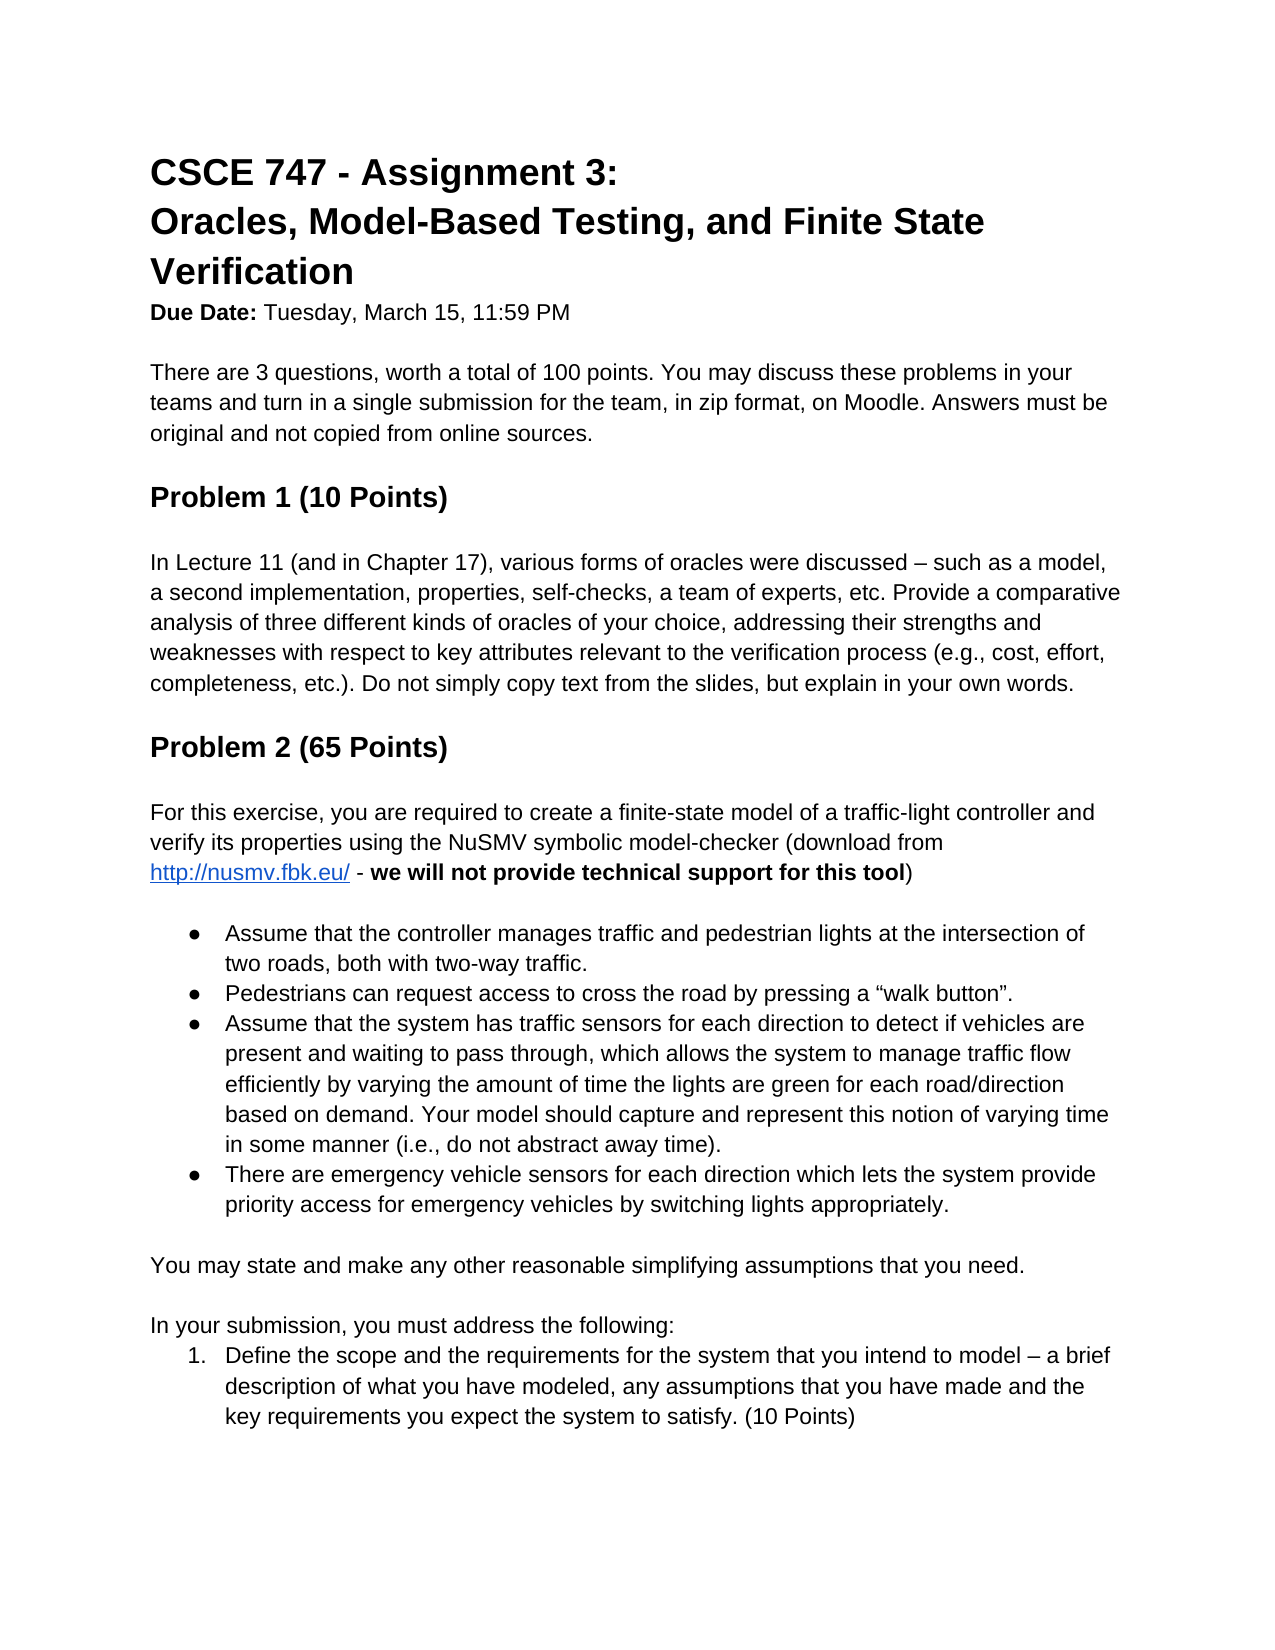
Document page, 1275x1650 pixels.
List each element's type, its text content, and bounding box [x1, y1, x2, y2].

list Assume that the system has traffic sensors for each direction to detect if vehicles are present and waiting to pass through, which allows the system to manage traffic flow efficiently by varying the amount of time the lights are green for each road/direction based on demand. Your model should capture and represent this notion of varying time in some manner (i.e., do not abstract away time). [187, 1010, 1125, 1157]
list Pedestrians can request access to cross the road by pressing a “walk button”. [187, 980, 1125, 1006]
text In Lecture 11 (and in Chapter 17), various forms of oracles were discussed – such as a model, a second implementation, properties, self-checks, a team of experts, etc. Provide a comparative analysis of three different kinds of oracles of your choice, addressing their strengths and weaknesses with respect to key attributes relevant to the verification process (e.g., cost, effort, completeness, etc.). Do not simply copy text from the slides, but explain in your own words. [150, 549, 1125, 696]
text Oracles, Model-Based Testing, and Finite State Verification [150, 199, 1125, 292]
list Define the scope and the requirements for the system that you intend to model – a brief description of what you have modeled, any assumptions that you have made and the key requirements you expect the system to satisfy. (10 Points) [187, 1342, 1125, 1429]
list Assume that the controller manages traffic and pedestrian lights at the intersection of two roads, both with two-way traffic. [187, 919, 1125, 976]
text In your submission, you must address the following: [150, 1312, 1125, 1339]
text You may state and make any other reasonable simplifying assumptions that you need. [150, 1252, 1125, 1278]
text Problem 2 (65 Points) [150, 730, 1125, 763]
text There are 3 questions, worth a total of 100 points. You may discuss these problems in your teams and turn in a single submission for the team, in zip format, on Moodle. Answers must be original and not copied from online sources. [150, 359, 1125, 446]
text Due Date: Tuesday, March 15, 11:59 PM [150, 299, 1125, 325]
text Problem 1 (10 Points) [150, 480, 1125, 513]
text CSCE 747 - Assignment 3: [150, 150, 1125, 193]
list There are emergency vehicle sensors for each direction which lets the system provide priority access for emergency vehicles by switching lights appropriately. [187, 1161, 1125, 1218]
text For this exercise, you are required to create a finite-state model of a traffic-light controller and verify its properties using the NuSMV symbolic model-checker (download from http://nusmv.fbk.eu/ - we will not provide technical support for this tool) [150, 799, 1125, 886]
